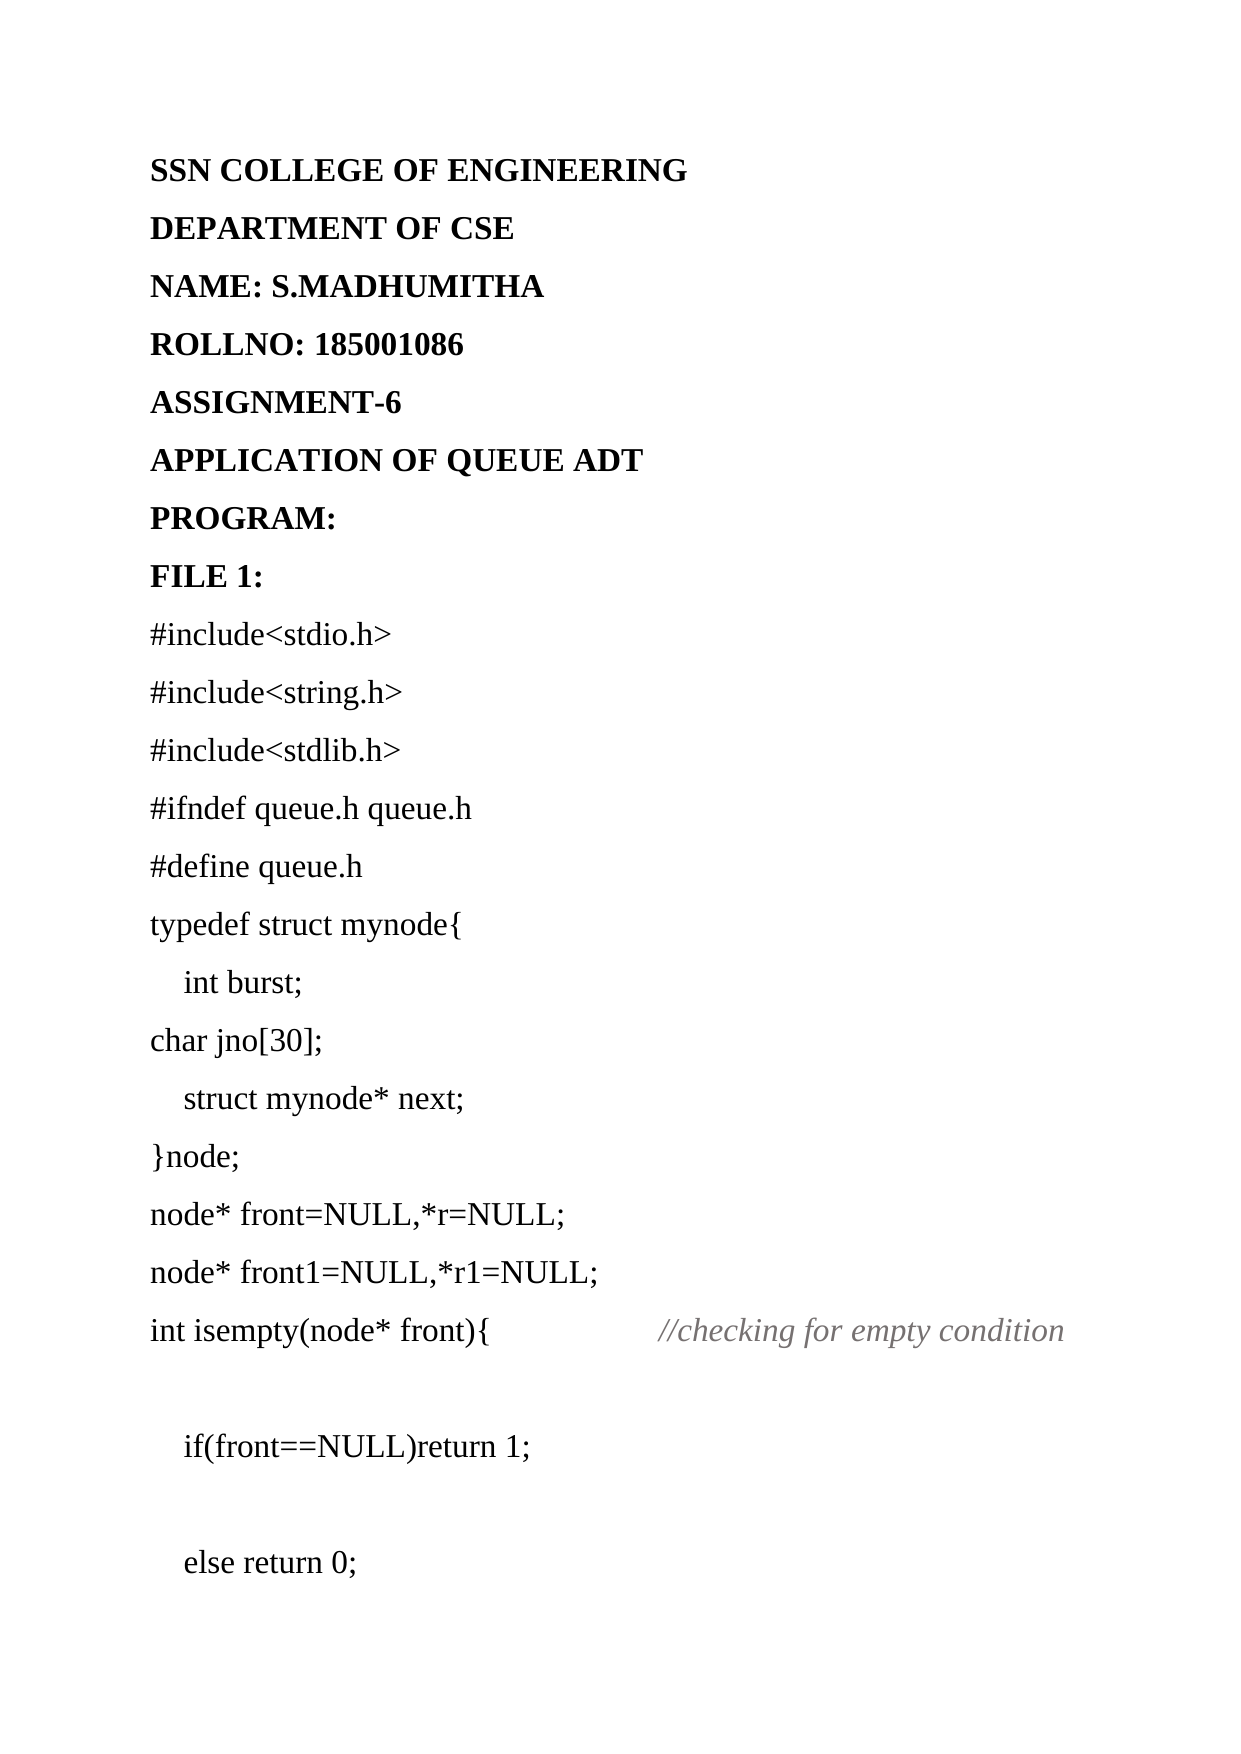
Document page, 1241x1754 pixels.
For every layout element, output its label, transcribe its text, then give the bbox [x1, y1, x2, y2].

text #include<string.h> [150, 672, 1090, 711]
text typedef struct mynode{ [150, 904, 1090, 943]
text }node; [150, 1136, 1090, 1175]
text if(front==NULL)return 1; [150, 1426, 1090, 1465]
text node* front=NULL,*r=NULL; [150, 1194, 1090, 1233]
text NAME: S.MADHUMITHA [150, 266, 1090, 304]
text SSN COLLEGE OF ENGINEERING [150, 150, 1090, 188]
text APPLICATION OF QUEUE ADT [150, 440, 1090, 478]
text #ifndef queue.h queue.h [150, 788, 1090, 827]
text ASSIGNMENT-6 [150, 382, 1090, 420]
text struct mynode* next; [150, 1078, 1090, 1117]
text DEPARTMENT OF CSE [150, 208, 1090, 246]
text ROLLNO: 185001086 [150, 324, 1090, 362]
text #define queue.h [150, 846, 1090, 884]
text #include<stdio.h> [150, 614, 1090, 652]
text FILE 1: [150, 556, 1090, 594]
text PROGRAM: [150, 498, 1090, 536]
text else return 0; [150, 1542, 1090, 1581]
text #include<stdlib.h> [150, 730, 1090, 768]
text int isempty(node* front){ //checking for empty condition [150, 1310, 1090, 1349]
text node* front1=NULL,*r1=NULL; [150, 1252, 1090, 1291]
text int burst; [150, 962, 1090, 1001]
text char jno[30]; [150, 1020, 1090, 1059]
